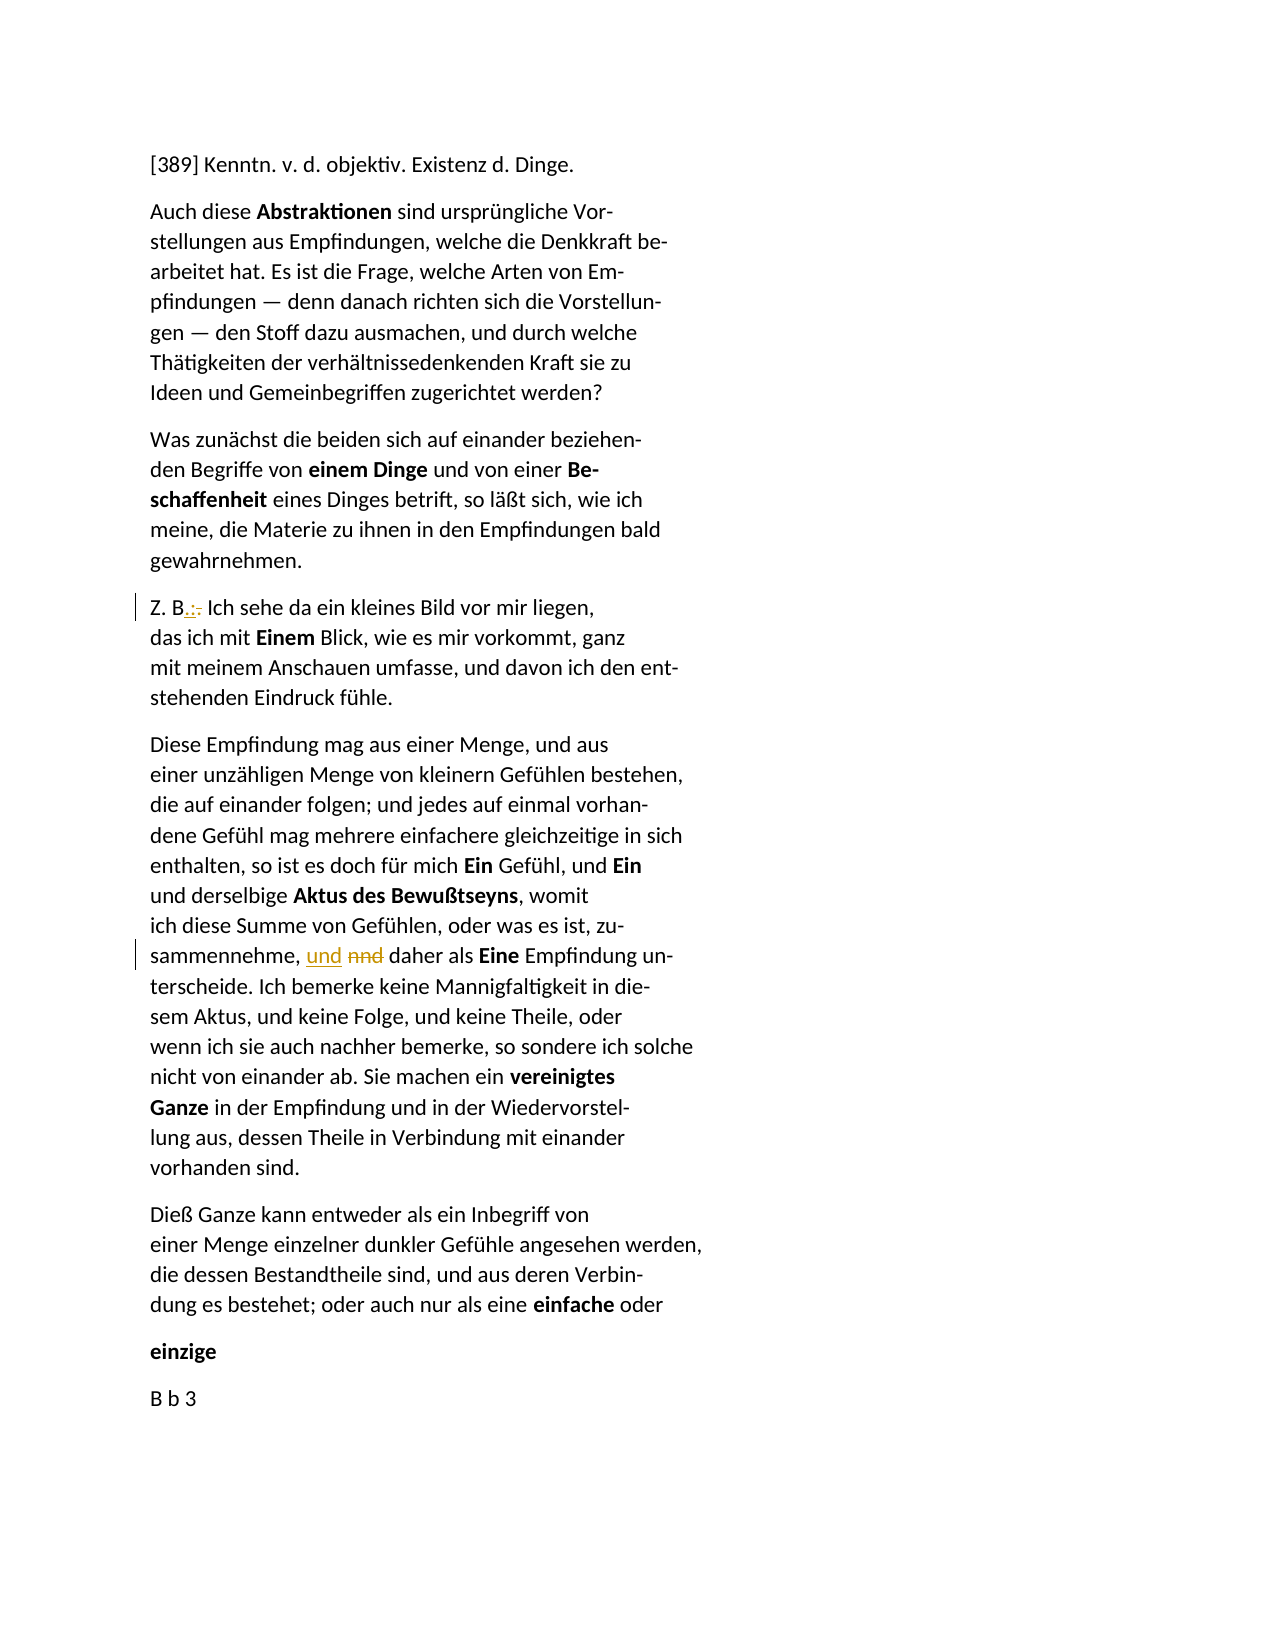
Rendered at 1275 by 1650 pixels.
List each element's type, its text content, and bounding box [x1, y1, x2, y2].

text Diese Empfindung mag aus einer Menge, und aus einer unzähligen Menge von kleinern Gefühlen bestehen, die auf einander folgen; und jedes auf einmal vorhan- dene Gefühl mag mehrere einfachere gleichzeitige in sich enthalten, so ist es doch für mich Ein Gefühl, und Ein und derselbige Aktus des Bewußtseyns, womit ich diese Summe von Gefühlen, oder was es ist, zu- sammennehme, daher als Eine Empfindung un- terscheide. Ich bemerke keine Mannigfaltigkeit in die- sem Aktus, und keine Folge, und keine Theile, oder wenn ich sie auch nachher bemerke, so sondere ich solche nicht von einander ab. Sie machen ein vereinigtes Ganze in der Empfindung und in der Wiedervorstel- lung aus, dessen Theile in Verbindung mit einander vorhanden sind. [150, 730, 1125, 1181]
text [150, 150, 1125, 178]
text Dieß Ganze kann entweder als ein Inbegriff von einer Menge einzelner dunkler Gefühle angesehen werden, die dessen Bestandtheile sind, und aus deren Verbin- dung es bestehet; oder auch nur als eine einfache oder [150, 1200, 1125, 1319]
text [150, 1384, 1125, 1412]
text Auch diese Abstraktionen sind ursprüngliche Vor- stellungen aus Empfindungen, welche die Denkkraft be- arbeitet hat. Es ist die Frage, welche Arten von Em- pfindungen — denn danach richten sich die Vorstellun- gen — den Stoff dazu ausmachen, und durch welche Thätigkeiten der verhältnissedenkenden Kraft sie zu Ideen und Gemeinbegriffen zugerichtet werden? [150, 197, 1125, 406]
text Was zunächst die beiden sich auf einander beziehen- den Begriffe von einem Dinge und von einer Be- schaffenheit eines Dinges betrift, so läßt sich, wie ich meine, die Materie zu ihnen in den Empfindungen bald gewahrnehmen. [150, 425, 1125, 574]
text einzige [150, 1337, 1125, 1366]
text Z. B Ich sehe da ein kleines Bild vor mir liegen, das ich mit Einem Blick, wie es mir vorkommt, ganz mit meinem Anschauen umfasse, und davon ich den ent- stehenden Eindruck fühle. [150, 593, 1125, 711]
